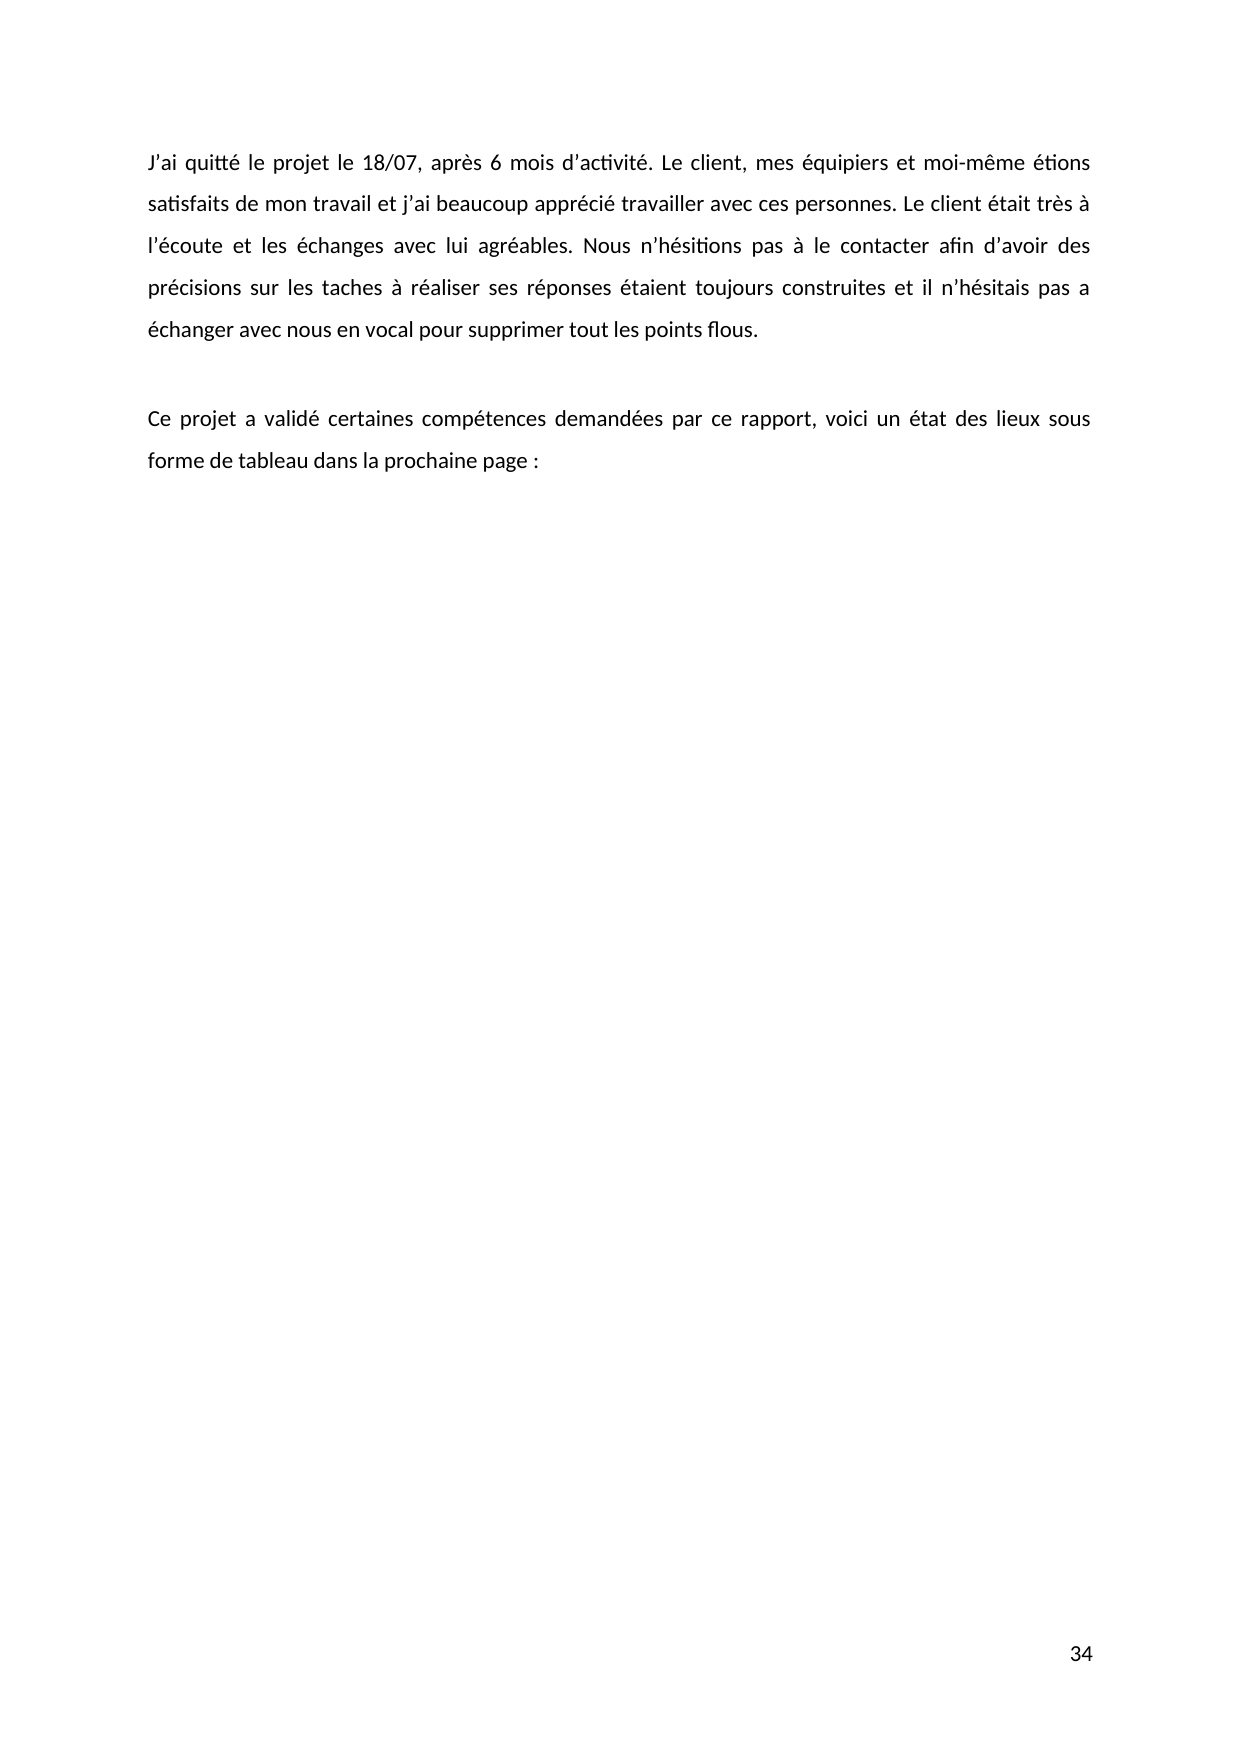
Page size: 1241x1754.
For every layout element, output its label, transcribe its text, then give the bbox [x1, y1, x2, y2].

text J’ai quitté le projet le 18/07, après 6 mois d’activité. Le client, mes équipiers et moi-même étions satisfaits de mon travail et j’ai beaucoup apprécié travailler avec ces personnes. Le client était très à l’écoute et les échanges avec lui agréables. Nous n’hésitions pas à le contacter afin d’avoir des précisions sur les taches à réaliser ses réponses étaient toujours construites et il n’hésitais pas a échanger avec nous en vocal pour supprimer tout les points flous. [148, 148, 1093, 343]
text Ce projet a validé certaines compétences demandées par ce rapport, voici un état des lieux sous forme de tableau dans la prochaine page : [148, 404, 1093, 474]
